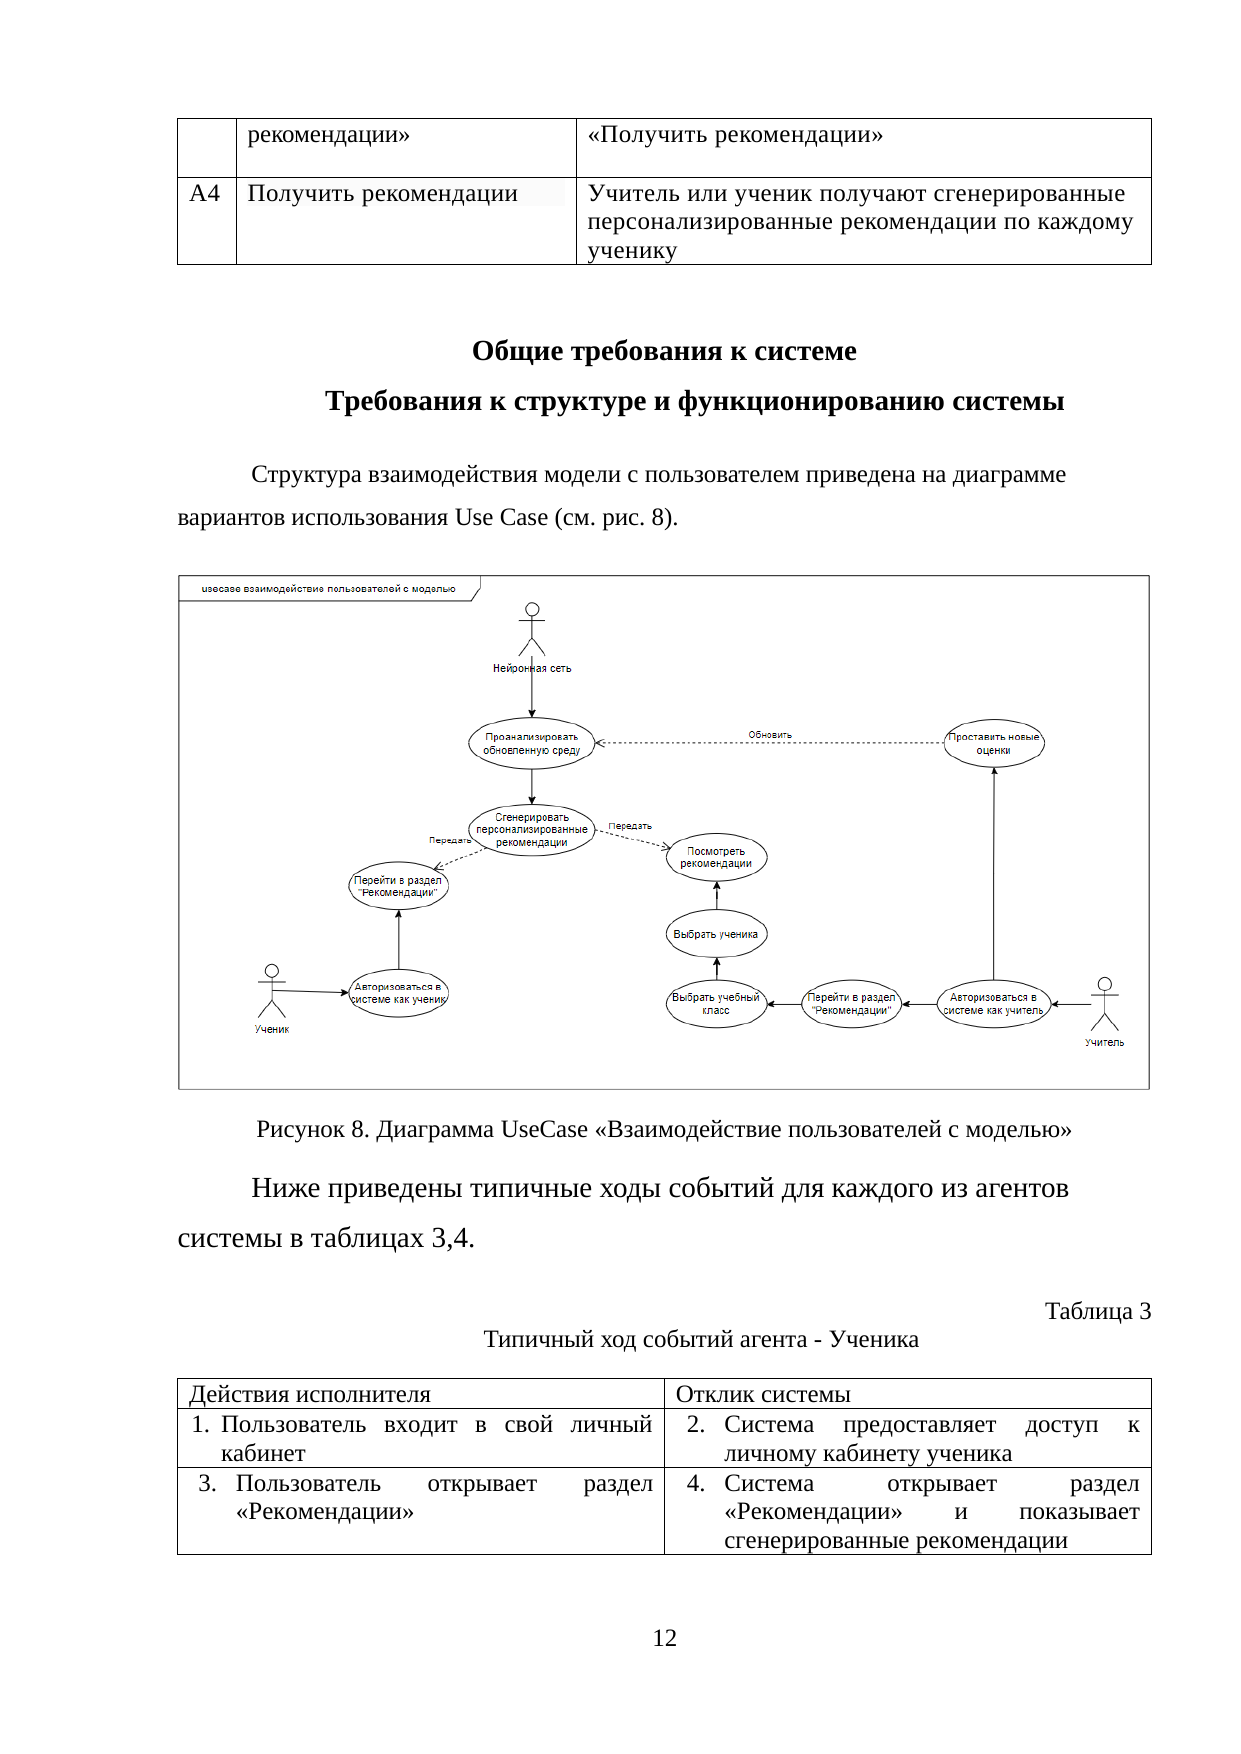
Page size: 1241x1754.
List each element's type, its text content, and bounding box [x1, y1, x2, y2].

table_cell А4 [178, 178, 236, 264]
table_cell Система предоставляет доступ к личному кабинету ученика [665, 1409, 1151, 1467]
text Типичный ход событий агента - Ученика [177, 1324, 1152, 1353]
subtitle Общие требования к системе [177, 333, 1152, 367]
picture [177, 573, 1152, 1090]
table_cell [577, 119, 1151, 177]
table_cell Система открывает раздел «Рекомендации» и показывает сгенерированные рекомендации [665, 1468, 1151, 1554]
text Ниже приведены типичные ходы событий для каждого из агентов системы в таблицах 3,4. [177, 1170, 1152, 1254]
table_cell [178, 1409, 664, 1467]
table_cell А3 [178, 119, 236, 177]
text Рисунок 8. Диаграмма UseCase «Взаимодействие пользователей с моделью» [177, 1114, 1152, 1143]
subtitle Требования к структуре и функционированию системы [325, 383, 1152, 417]
text Структура взаимодействия модели с пользователем приведена на диаграмме вариантов использования Use Case (см. рис. 8). [177, 459, 1152, 531]
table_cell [237, 119, 576, 177]
table_header Действия исполнителя [178, 1379, 664, 1408]
table_cell Учитель или ученик получают сгенерированные персонализированные рекомендации по каждому ученику [577, 178, 1151, 264]
text Таблица 3 [177, 1296, 1152, 1324]
table_cell Пользователь открывает раздел «Рекомендации» [178, 1468, 664, 1554]
table_header Отклик системы [665, 1379, 1151, 1408]
table_cell Получить рекомендации [237, 178, 576, 264]
